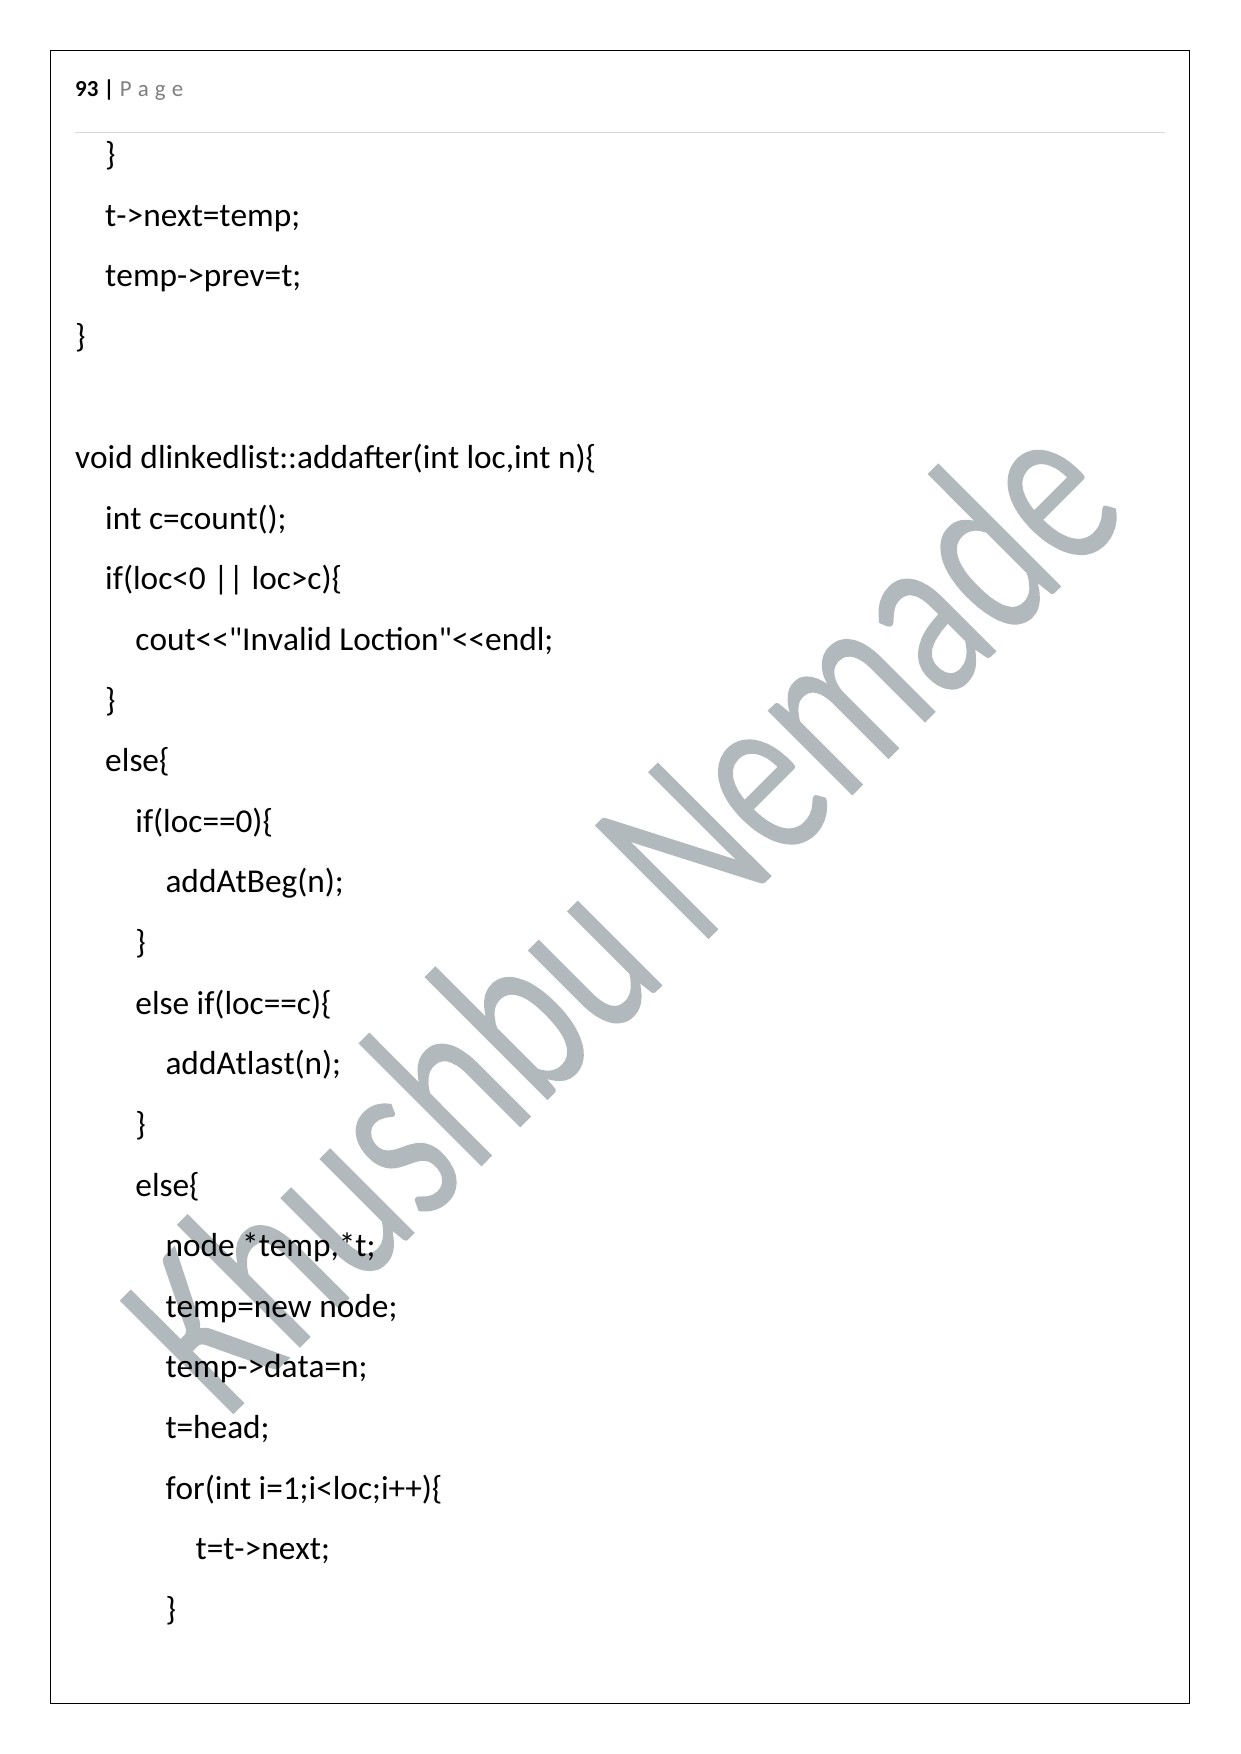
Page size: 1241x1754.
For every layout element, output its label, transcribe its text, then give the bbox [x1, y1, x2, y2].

text if(loc==0){ [75, 800, 1165, 841]
text temp->data=n; [75, 1345, 1165, 1386]
text t=head; [75, 1406, 1165, 1447]
text } [75, 1103, 1165, 1144]
text else{ [75, 739, 1165, 780]
text } [75, 315, 1165, 356]
text for(int i=1;i<loc;i++){ [75, 1467, 1165, 1507]
text cout<<"Invalid Loction"<<endl; [75, 618, 1165, 659]
text addAtBeg(n); [75, 860, 1165, 901]
text else if(loc==c){ [75, 982, 1165, 1022]
text } [75, 133, 1165, 174]
text else{ [75, 1163, 1165, 1204]
text temp->prev=t; [75, 254, 1165, 295]
text temp=new node; [75, 1285, 1165, 1326]
text t->next=temp; [75, 193, 1165, 234]
text addAtlast(n); [75, 1042, 1165, 1083]
text if(loc<0 || loc>c){ [75, 557, 1165, 598]
text } [75, 921, 1165, 962]
text int c=count(); [75, 497, 1165, 537]
text void dlinkedlist::addafter(int loc,int n){ [75, 436, 1165, 477]
text t=t->next; [75, 1527, 1165, 1568]
text } [75, 1588, 1165, 1629]
text } [75, 678, 1165, 719]
text node *temp,*t; [75, 1224, 1165, 1265]
